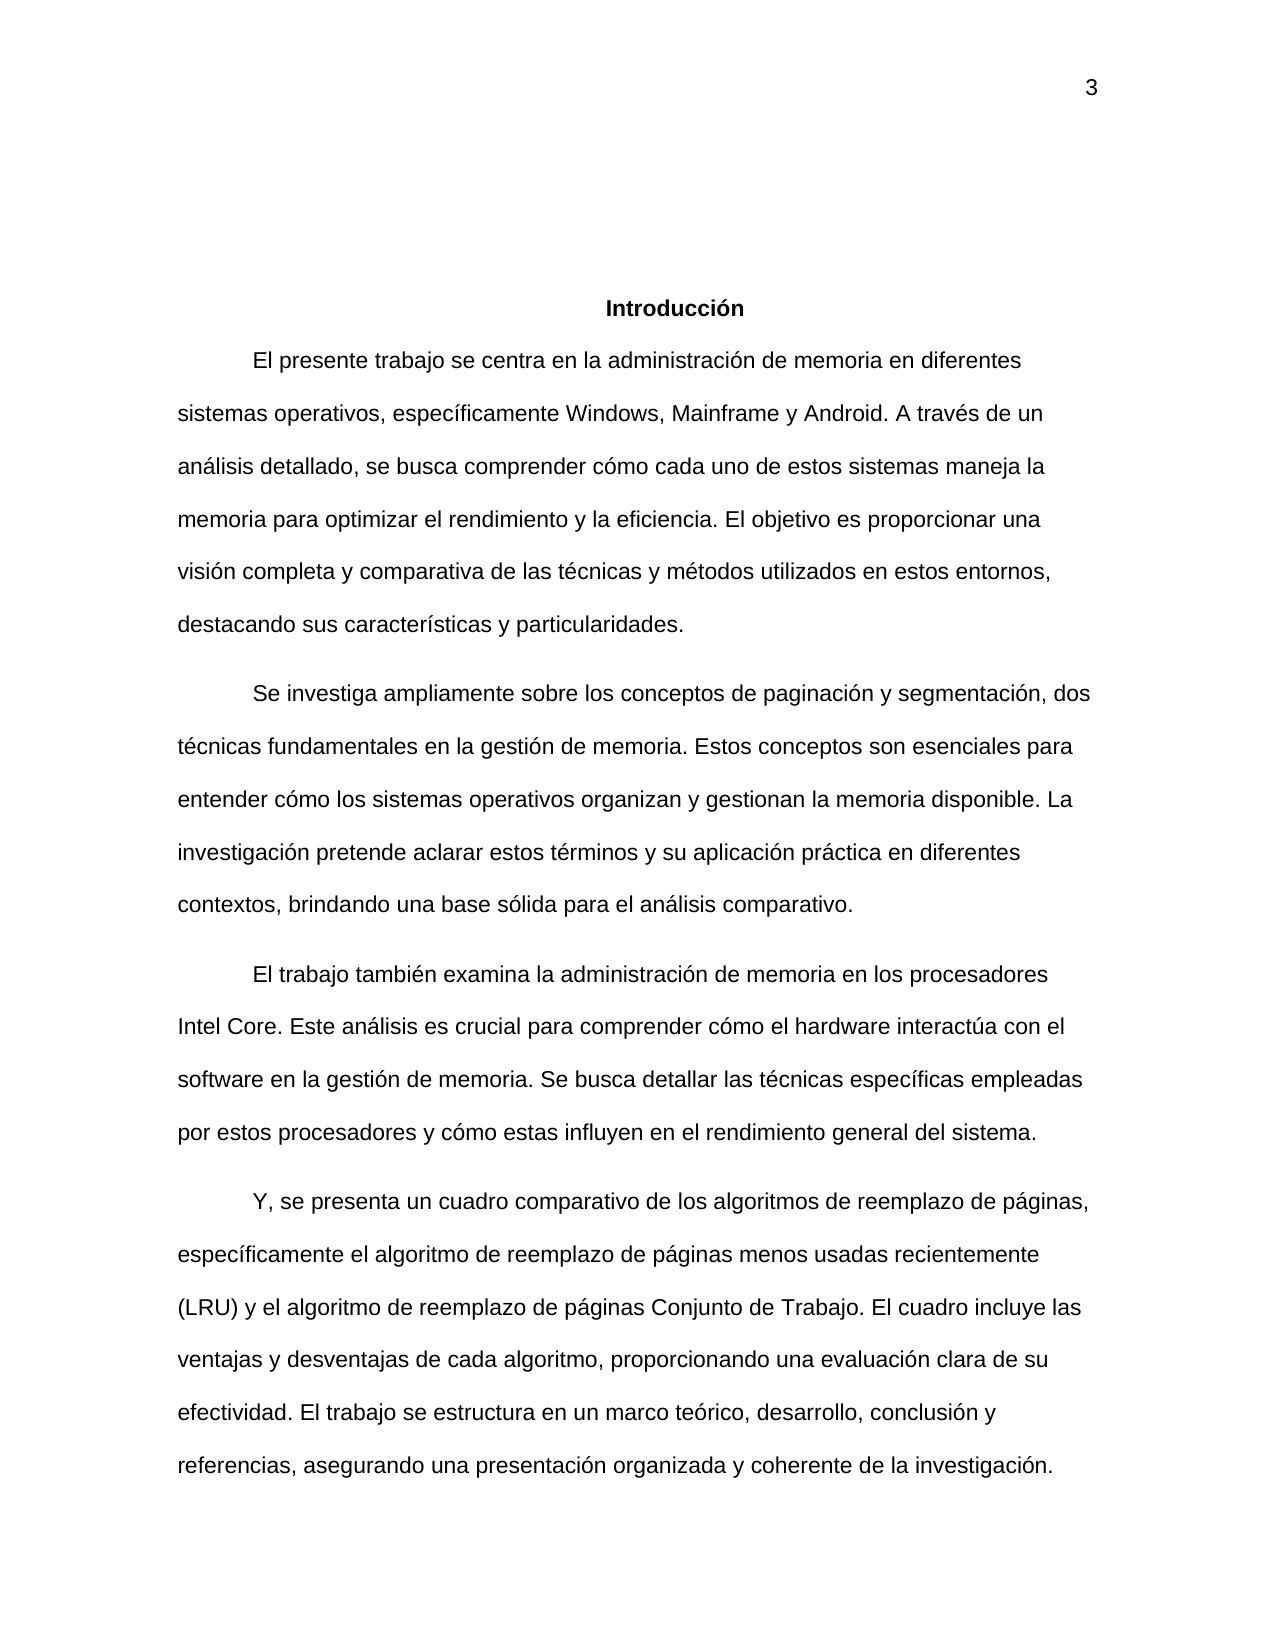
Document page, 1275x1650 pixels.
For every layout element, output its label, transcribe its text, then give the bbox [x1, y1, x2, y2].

text El trabajo también examina la administración de memoria en los procesadores Intel Core. Este análisis es crucial para comprender cómo el hardware interactúa con el software en la gestión de memoria. Se busca detallar las técnicas específicas empleadas por estos procesadores y cómo estas influyen en el rendimiento general del sistema. [177, 961, 1098, 1145]
text Y, se presenta un cuadro comparativo de los algoritmos de reemplazo de páginas, específicamente el algoritmo de reemplazo de páginas menos usadas recientemente (LRU) y el algoritmo de reemplazo de páginas Conjunto de Trabajo. El cuadro incluye las ventajas y desventajas de cada algoritmo, proporcionando una evaluación clara de su efectividad. El trabajo se estructura en un marco teórico, desarrollo, conclusión y referencias, asegurando una presentación organizada y coherente de la investigación. [177, 1188, 1098, 1478]
subtitle Introducción [177, 295, 1098, 321]
text Se investiga ampliamente sobre los conceptos de paginación y segmentación, dos técnicas fundamentales en la gestión de memoria. Estos conceptos son esenciales para entender cómo los sistemas operativos organizan y gestionan la memoria disponible. La investigación pretende aclarar estos términos y su aplicación práctica en diferentes contextos, brindando una base sólida para el análisis comparativo. [177, 680, 1098, 917]
text El presente trabajo se centra en la administración de memoria en diferentes sistemas operativos, específicamente Windows, Mainframe y Android. A través de un análisis detallado, se busca comprender cómo cada uno de estos sistemas maneja la memoria para optimizar el rendimiento y la eficiencia. El objetivo es proporcionar una visión completa y comparativa de las técnicas y métodos utilizados en estos entornos, destacando sus características y particularidades. [177, 347, 1098, 637]
